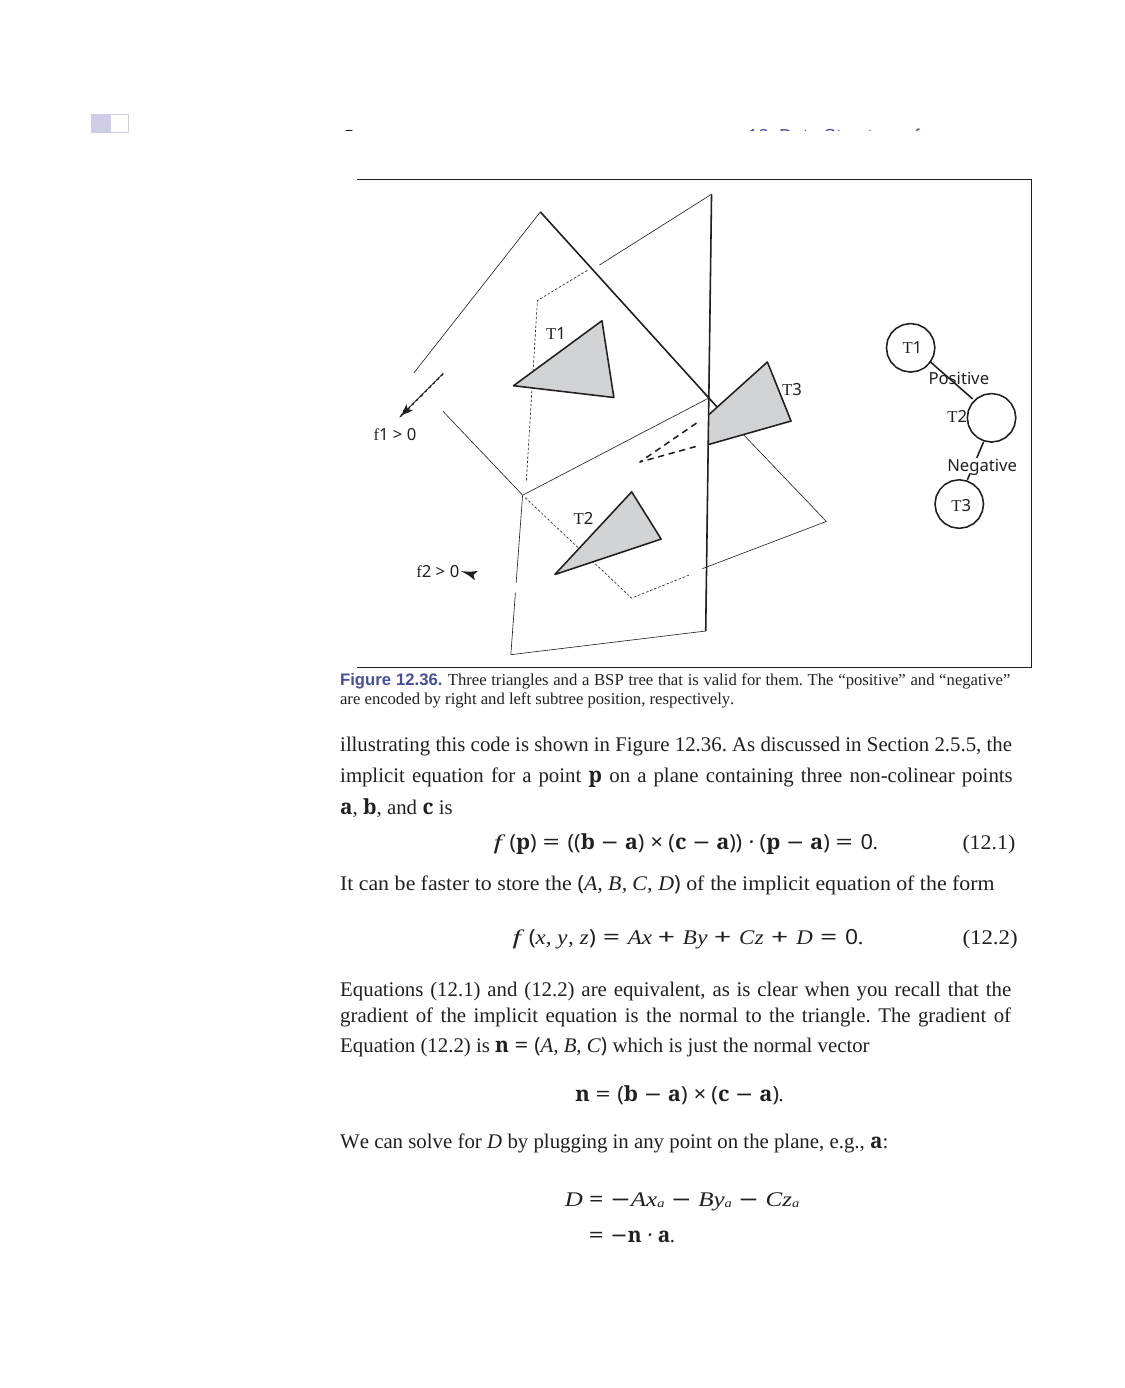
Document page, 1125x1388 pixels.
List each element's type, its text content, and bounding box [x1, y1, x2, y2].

text f (p) = ((b − a) × (c − a)) · (p − a) = 0. (12.1) [493, 827, 1052, 856]
text = −n · a. [588, 1213, 1052, 1250]
text f (x, y, z) = Ax + By + Cz + D = 0. (12.2) [512, 922, 1052, 950]
text illustrating this code is shown in Figure 12.36. As discussed in Section 2.5.5, the implicit equation for a point p on a plane containing three non-colinear points a, b, and c is [340, 732, 1013, 820]
text Equations (12.1) and (12.2) are equivalent, as is clear when you recall that the gradient of the implicit equation is the normal to the triangle. The gradient of Equation (12.2) is n = (A, B, C) which is just the normal vector [340, 977, 1013, 1058]
picture [398, 372, 444, 418]
text It can be faster to store the (A, B, C, D) of the implicit equation of the form [340, 868, 1052, 897]
text Figure 12.36. Three triangles and a BSP tree that is valid for them. The “positive” and “negative” are encoded by right and left subtree position, respectively. [340, 670, 1012, 708]
text D = −Axa − Bya − Cza [564, 1177, 1052, 1213]
text We can solve for D by plugging in any point on the plane, e.g., a: [340, 1127, 1052, 1155]
text n = (b − a) × (c − a). [575, 1079, 1052, 1107]
